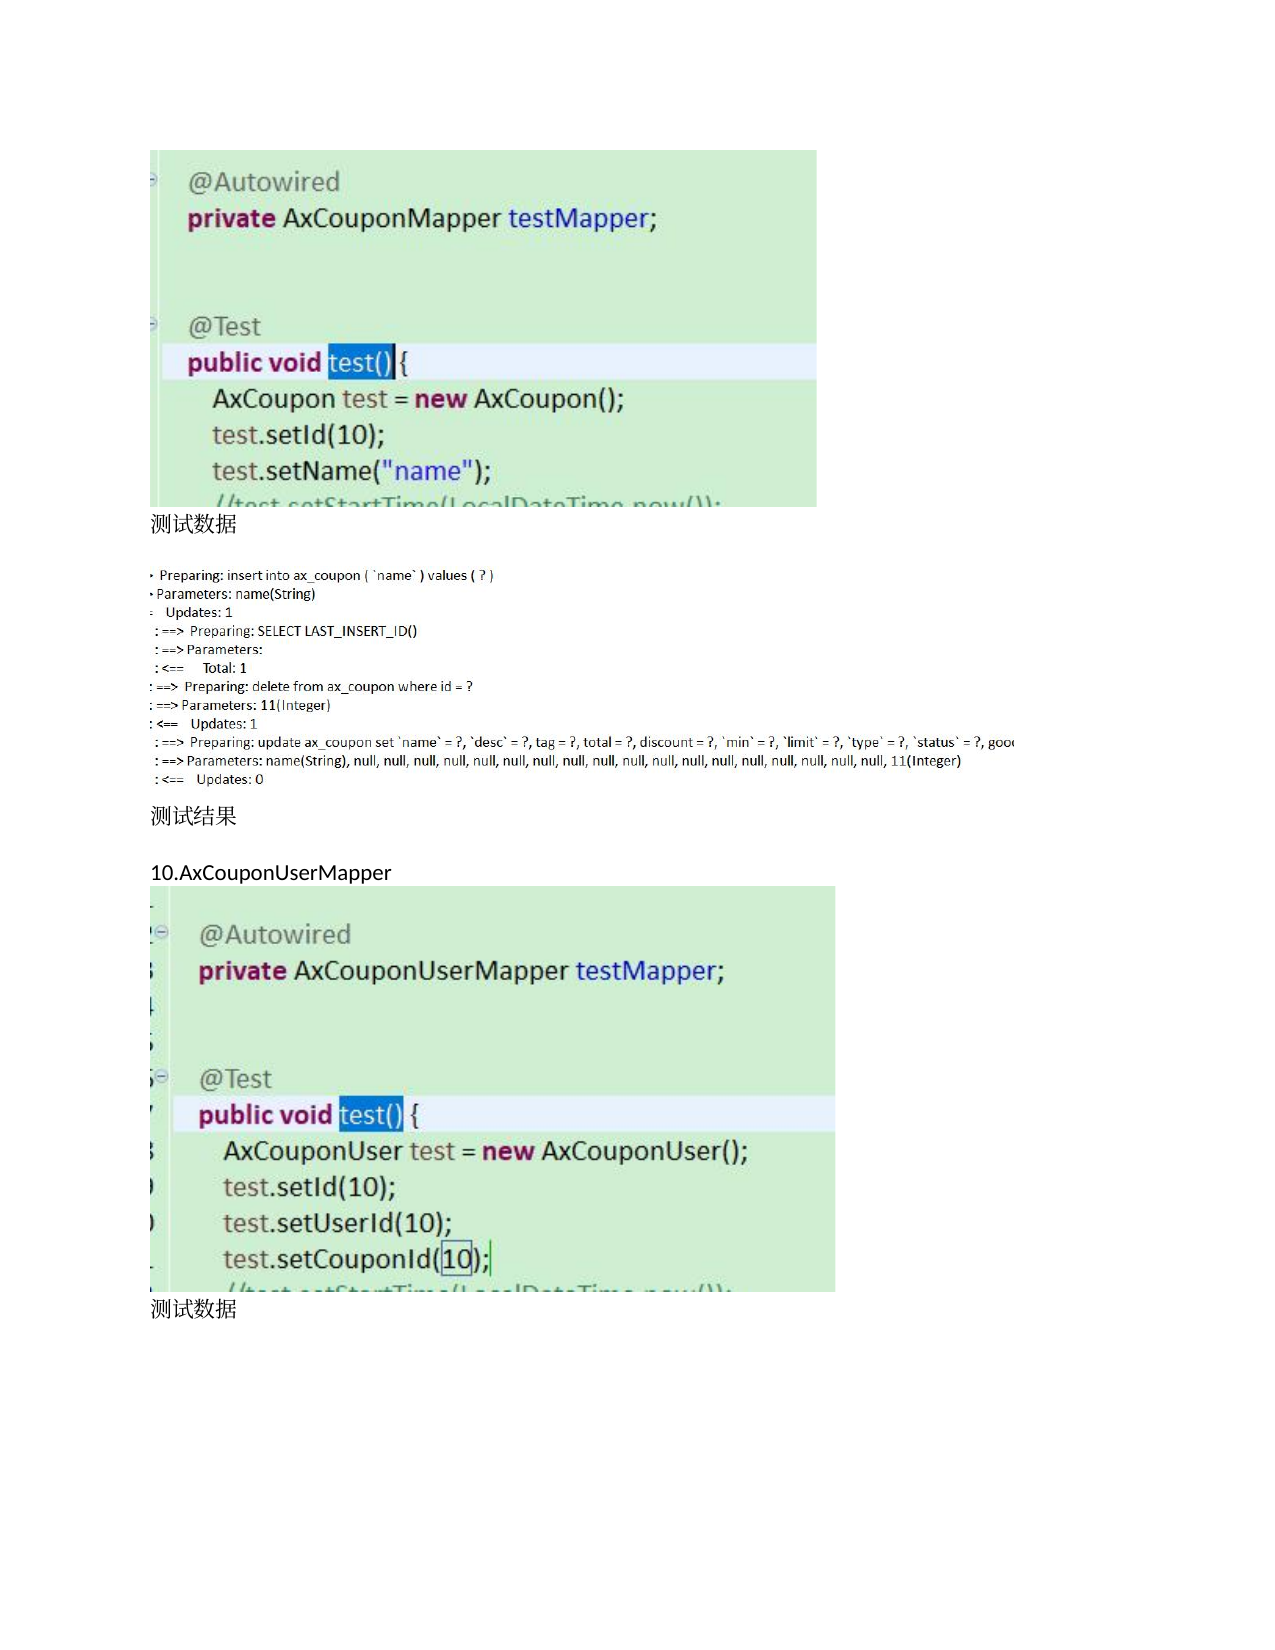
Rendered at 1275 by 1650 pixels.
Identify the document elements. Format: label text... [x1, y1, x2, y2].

text 10.AxCouponUserMapper [150, 858, 1125, 886]
text 测试结果 [150, 799, 1125, 830]
picture [150, 566, 1014, 799]
text 测试数据 [150, 1292, 1125, 1323]
text 测试数据 [150, 507, 1125, 538]
picture [150, 150, 817, 507]
picture [150, 886, 836, 1292]
